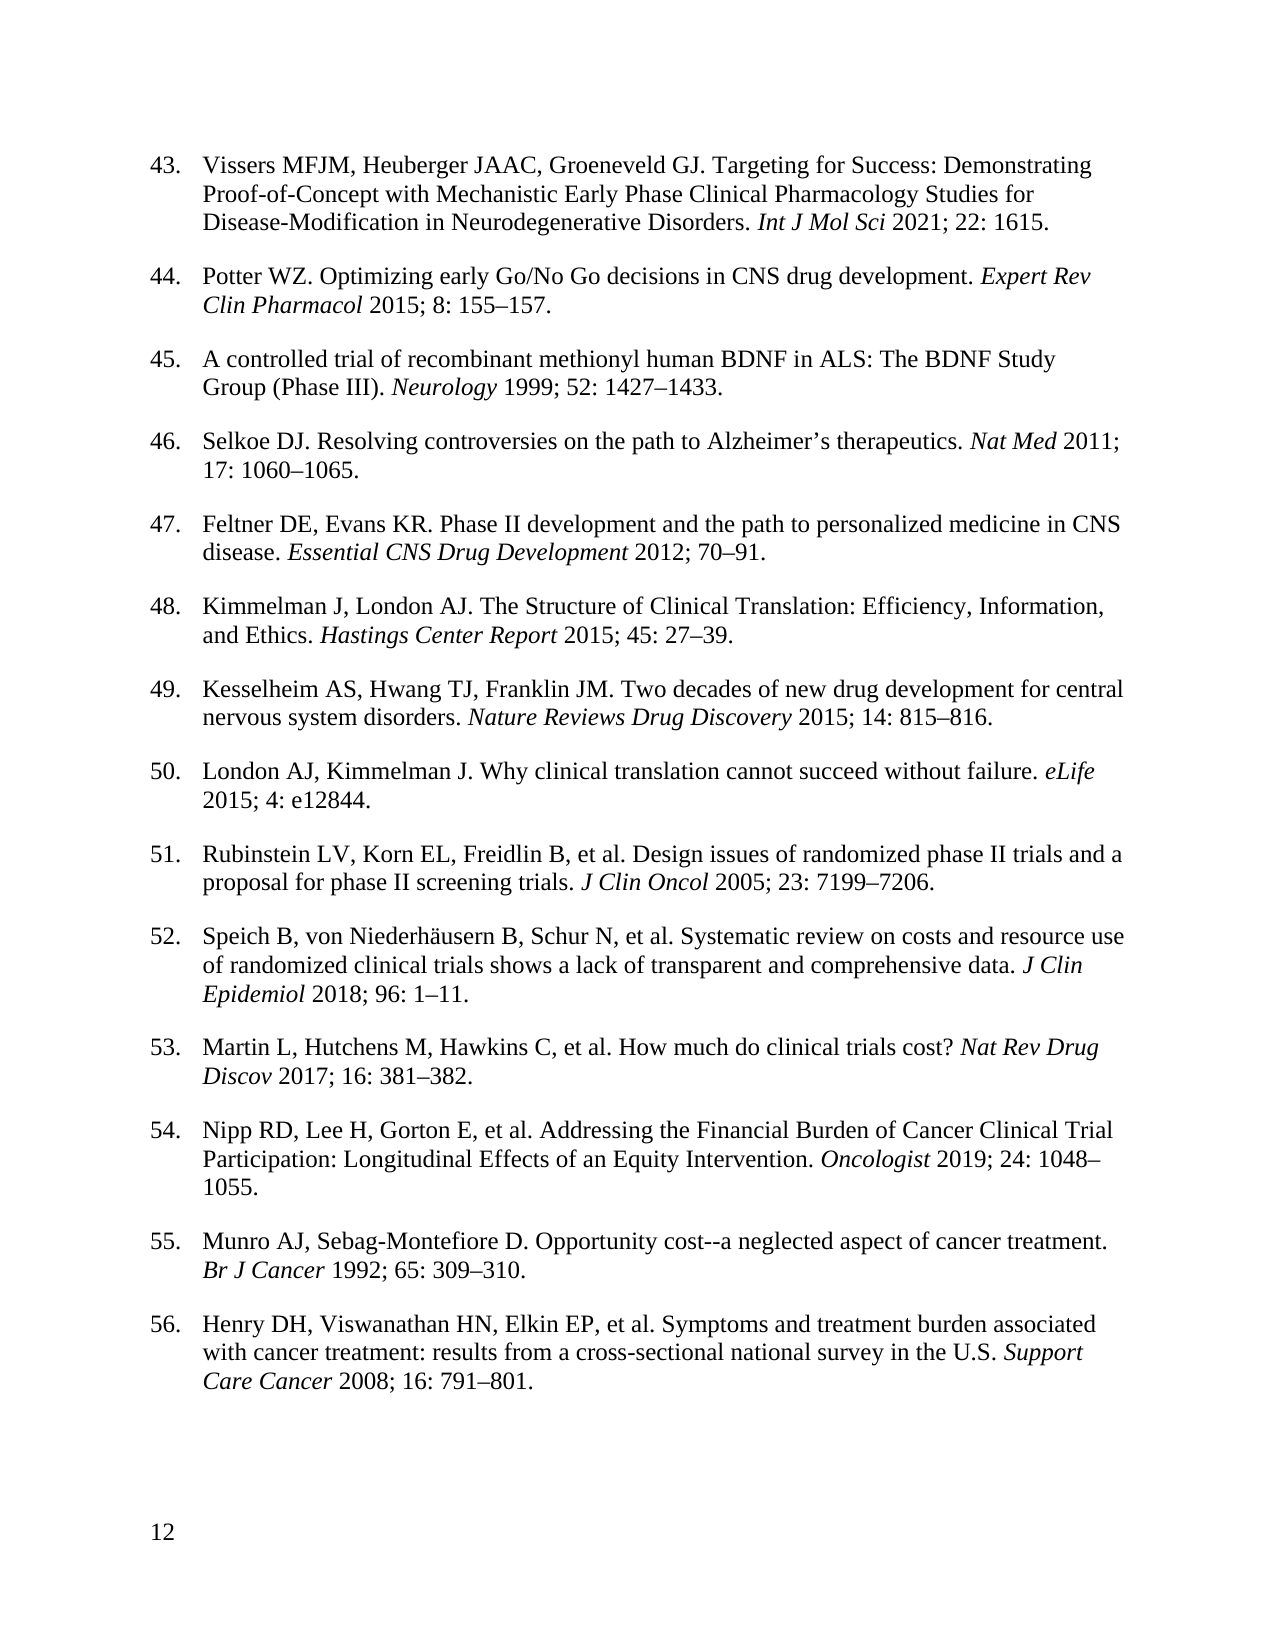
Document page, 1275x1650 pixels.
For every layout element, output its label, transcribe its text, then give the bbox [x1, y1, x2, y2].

text 54. Nipp RD, Lee H, Gorton E, et al. Addressing the Financial Burden of Cancer Clinical Trial Participation: Longitudinal Effects of an Equity Intervention. Oncologist 2019; 24: 1048–1055. [150, 1115, 1125, 1201]
text 43. Vissers MFJM, Heuberger JAAC, Groeneveld GJ. Targeting for Success: Demonstrating Proof-of-Concept with Mechanistic Early Phase Clinical Pharmacology Studies for Disease-Modification in Neurodegenerative Disorders. Int J Mol Sci 2021; 22: 1615. [150, 150, 1125, 236]
text 53. Martin L, Hutchens M, Hawkins C, et al. How much do clinical trials cost? Nat Rev Drug Discov 2017; 16: 381–382. [150, 1032, 1125, 1090]
text 44. Potter WZ. Optimizing early Go/No Go decisions in CNS drug development. Expert Rev Clin Pharmacol 2015; 8: 155–157. [150, 261, 1125, 319]
text 55. Munro AJ, Sebag-Montefiore D. Opportunity cost--a neglected aspect of cancer treatment. Br J Cancer 1992; 65: 309–310. [150, 1226, 1125, 1284]
text 50. London AJ, Kimmelman J. Why clinical translation cannot succeed without failure. eLife 2015; 4: e12844. [150, 756, 1125, 814]
text 48. Kimmelman J, London AJ. The Structure of Clinical Translation: Efficiency, Information, and Ethics. Hastings Center Report 2015; 45: 27–39. [150, 591, 1125, 649]
text 52. Speich B, von Niederhäusern B, Schur N, et al. Systematic review on costs and resource use of randomized clinical trials shows a lack of transparent and comprehensive data. J Clin Epidemiol 2018; 96: 1–11. [150, 921, 1125, 1007]
text 46. Selkoe DJ. Resolving controversies on the path to Alzheimer’s therapeutics. Nat Med 2011; 17: 1060–1065. [150, 426, 1125, 484]
text 56. Henry DH, Viswanathan HN, Elkin EP, et al. Symptoms and treatment burden associated with cancer treatment: results from a cross-sectional national survey in the U.S. Support Care Cancer 2008; 16: 791–801. [150, 1309, 1125, 1395]
text 47. Feltner DE, Evans KR. Phase II development and the path to personalized medicine in CNS disease. Essential CNS Drug Development 2012; 70–91. [150, 509, 1125, 566]
text 51. Rubinstein LV, Korn EL, Freidlin B, et al. Design issues of randomized phase II trials and a proposal for phase II screening trials. J Clin Oncol 2005; 23: 7199–7206. [150, 839, 1125, 896]
text 49. Kesselheim AS, Hwang TJ, Franklin JM. Two decades of new drug development for central nervous system disorders. Nature Reviews Drug Discovery 2015; 14: 815–816. [150, 674, 1125, 731]
text 45. A controlled trial of recombinant methionyl human BDNF in ALS: The BDNF Study Group (Phase III). Neurology 1999; 52: 1427–1433. [150, 344, 1125, 401]
